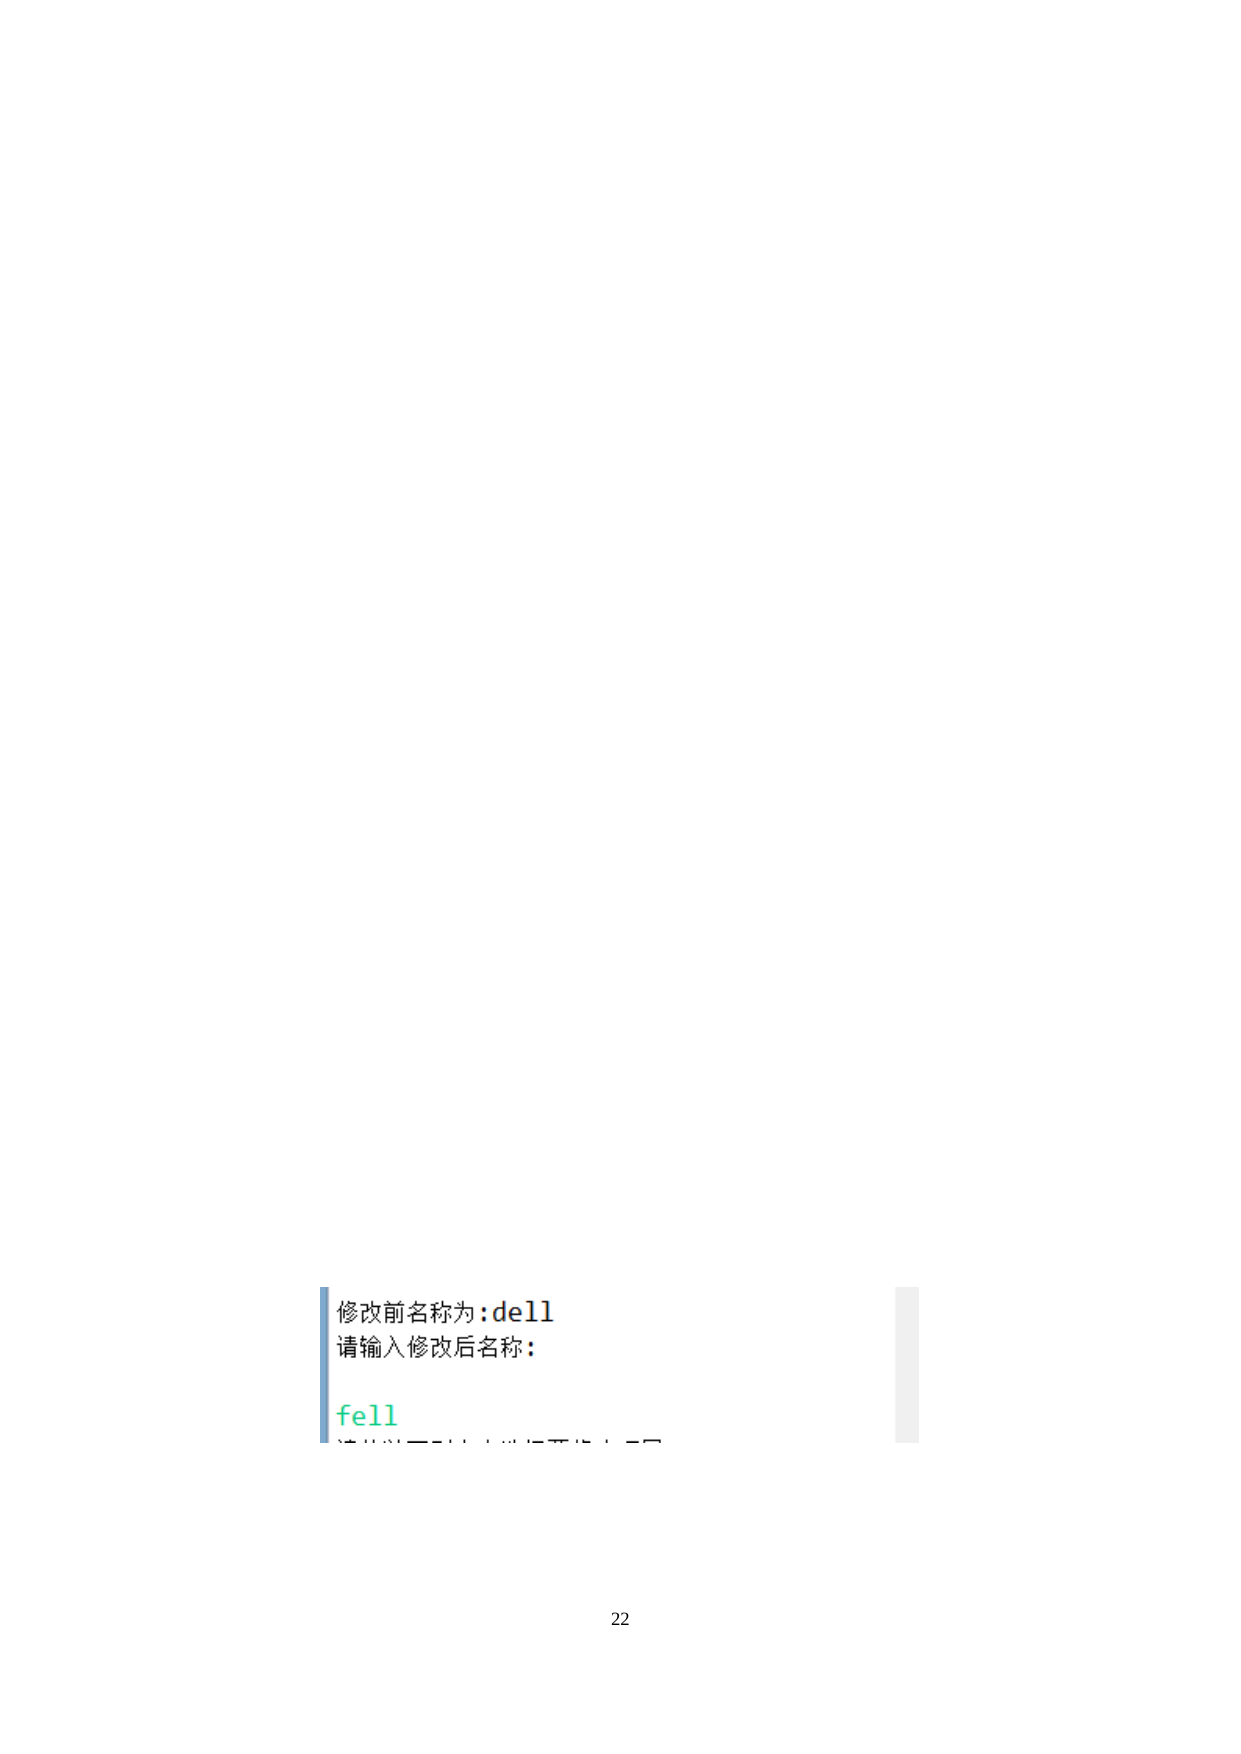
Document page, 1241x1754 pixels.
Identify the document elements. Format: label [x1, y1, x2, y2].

picture [320, 1287, 919, 1443]
